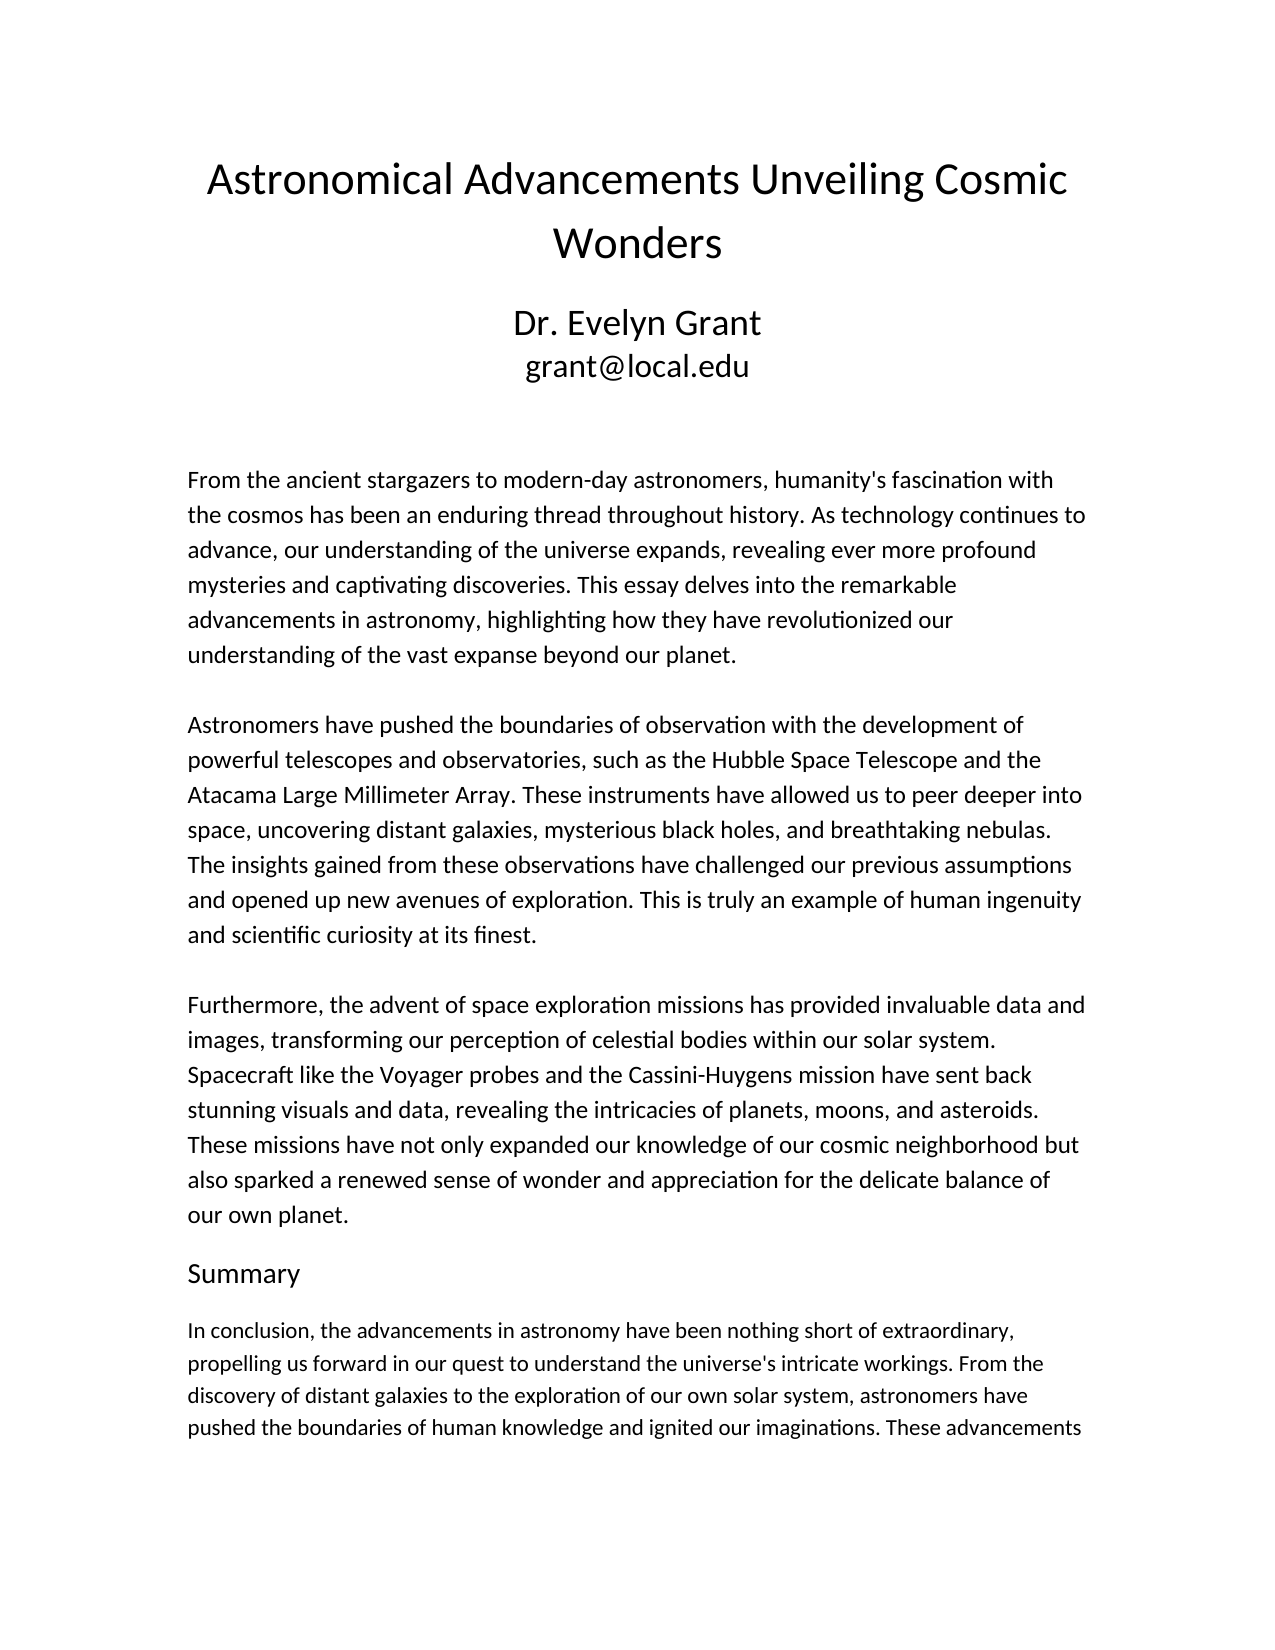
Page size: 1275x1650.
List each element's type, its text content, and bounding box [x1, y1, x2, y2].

text grant@local.edu [187, 345, 1087, 386]
text Astronomical Advancements Unveiling Cosmic Wonders [187, 150, 1087, 270]
text Dr. Evelyn Grant [187, 299, 1087, 345]
text Summary [187, 1255, 1087, 1290]
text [187, 1316, 1087, 1441]
text From the ancient stargazers to modern-day astronomers, humanity's fascination with the cosmos has been an enduring thread throughout history. As technology continues to advance, our understanding of the universe expands, revealing ever more profound mysteries and captivating discoveries. This essay delves into the remarkable advancements in astronomy, highlighting how they have revolutionized our understanding of the vast expanse beyond our planet. Astronomers have pushed the boundaries of observation with the development of powerful telescopes and observatories, such as the Hubble Space Telescope and the Atacama Large Millimeter Array. These instruments have allowed us to peer deeper into space, uncovering distant galaxies, mysterious black holes, and breathtaking nebulas. The insights gained from these observations have challenged our previous assumptions and opened up new avenues of exploration. This is truly an example of human ingenuity and scientific curiosity at its finest. Furthermore, the advent of space exploration missions has provided invaluable data and images, transforming our perception of celestial bodies within our solar system. Spacecraft like the Voyager probes and the Cassini-Huygens mission have sent back stunning visuals and data, revealing the intricacies of planets, moons, and asteroids. These missions have not only expanded our knowledge of our cosmic neighborhood but also sparked a renewed sense of wonder and appreciation for the delicate balance of our own planet. [187, 464, 1087, 1229]
